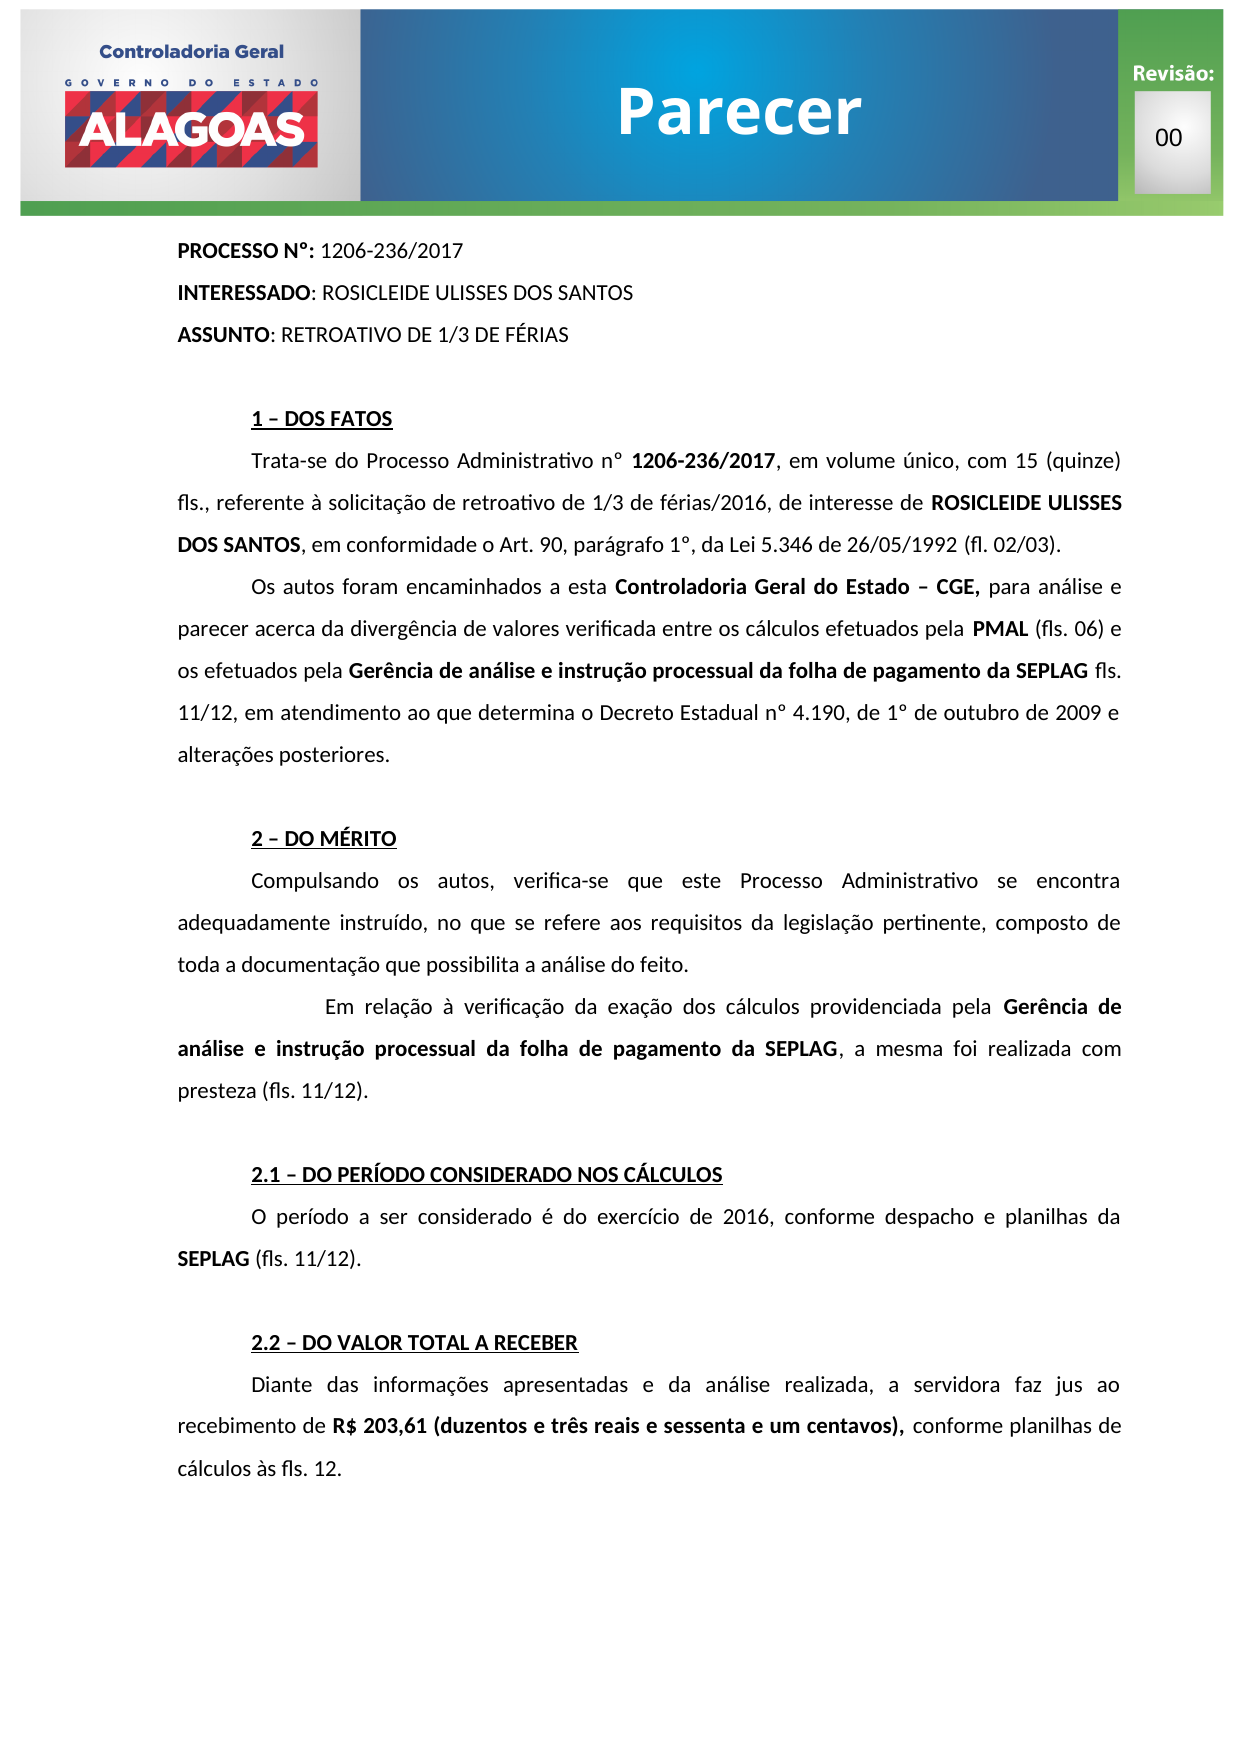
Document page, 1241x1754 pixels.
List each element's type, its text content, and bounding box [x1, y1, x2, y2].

text 2 – DO MÉRITO [177, 824, 1122, 852]
text 2.2 – DO VALOR TOTAL A RECEBER [177, 1328, 1122, 1356]
picture [20, 9, 1224, 216]
text 1 – DOS FATOS [177, 404, 1122, 432]
text Os autos foram encaminhados a esta Controladoria Geral do Estado – CGE, para análise e parecer acerca da divergência de valores verificada entre os cálculos efetuados pela PMAL (fls. 06) e os efetuados pela Gerência de análise e instrução processual da folha de pagamento da SEPLAG fls. 11/12, em atendimento ao que determina o Decreto Estadual nº 4.190, de 1º de outubro de 2009 e alterações posteriores. [177, 572, 1122, 768]
text 2.1 – DO PERÍODO CONSIDERADO NOS CÁLCULOS [177, 1160, 1122, 1188]
text Em relação à verificação da exação dos cálculos providenciada pela Gerência de análise e instrução processual da folha de pagamento da SEPLAG, a mesma foi realizada com presteza (fls. 11/12). [177, 992, 1122, 1104]
text Trata-se do Processo Administrativo nº 1206-236/2017, em volume único, com 15 (quinze) fls., referente à solicitação de retroativo de 1/3 de férias/2016, de interesse de ROSICLEIDE ULISSES DOS SANTOS, em conformidade o Art. 90, parágrafo 1º, da Lei 5.346 de 26/05/1992 (fl. 02/03). [177, 446, 1122, 558]
text ASSUNTO: RETROATIVO DE 1/3 DE FÉRIAS [177, 320, 1122, 348]
text Diante das informações apresentadas e da análise realizada, a servidora faz jus ao recebimento de R$ 203,61 (duzentos e três reais e sessenta e um centavos), conforme planilhas de cálculos às fls. 12. [177, 1370, 1122, 1482]
text INTERESSADO: ROSICLEIDE ULISSES DOS SANTOS [177, 278, 1122, 306]
text O período a ser considerado é do exercício de 2016, conforme despacho e planilhas da SEPLAG (fls. 11/12). [177, 1202, 1122, 1272]
text Compulsando os autos, verifica-se que este Processo Administrativo se encontra adequadamente instruído, no que se refere aos requisitos da legislação pertinente, composto de toda a documentação que possibilita a análise do feito. [177, 866, 1122, 978]
text PROCESSO Nº: 1206-236/2017 [177, 236, 1122, 264]
